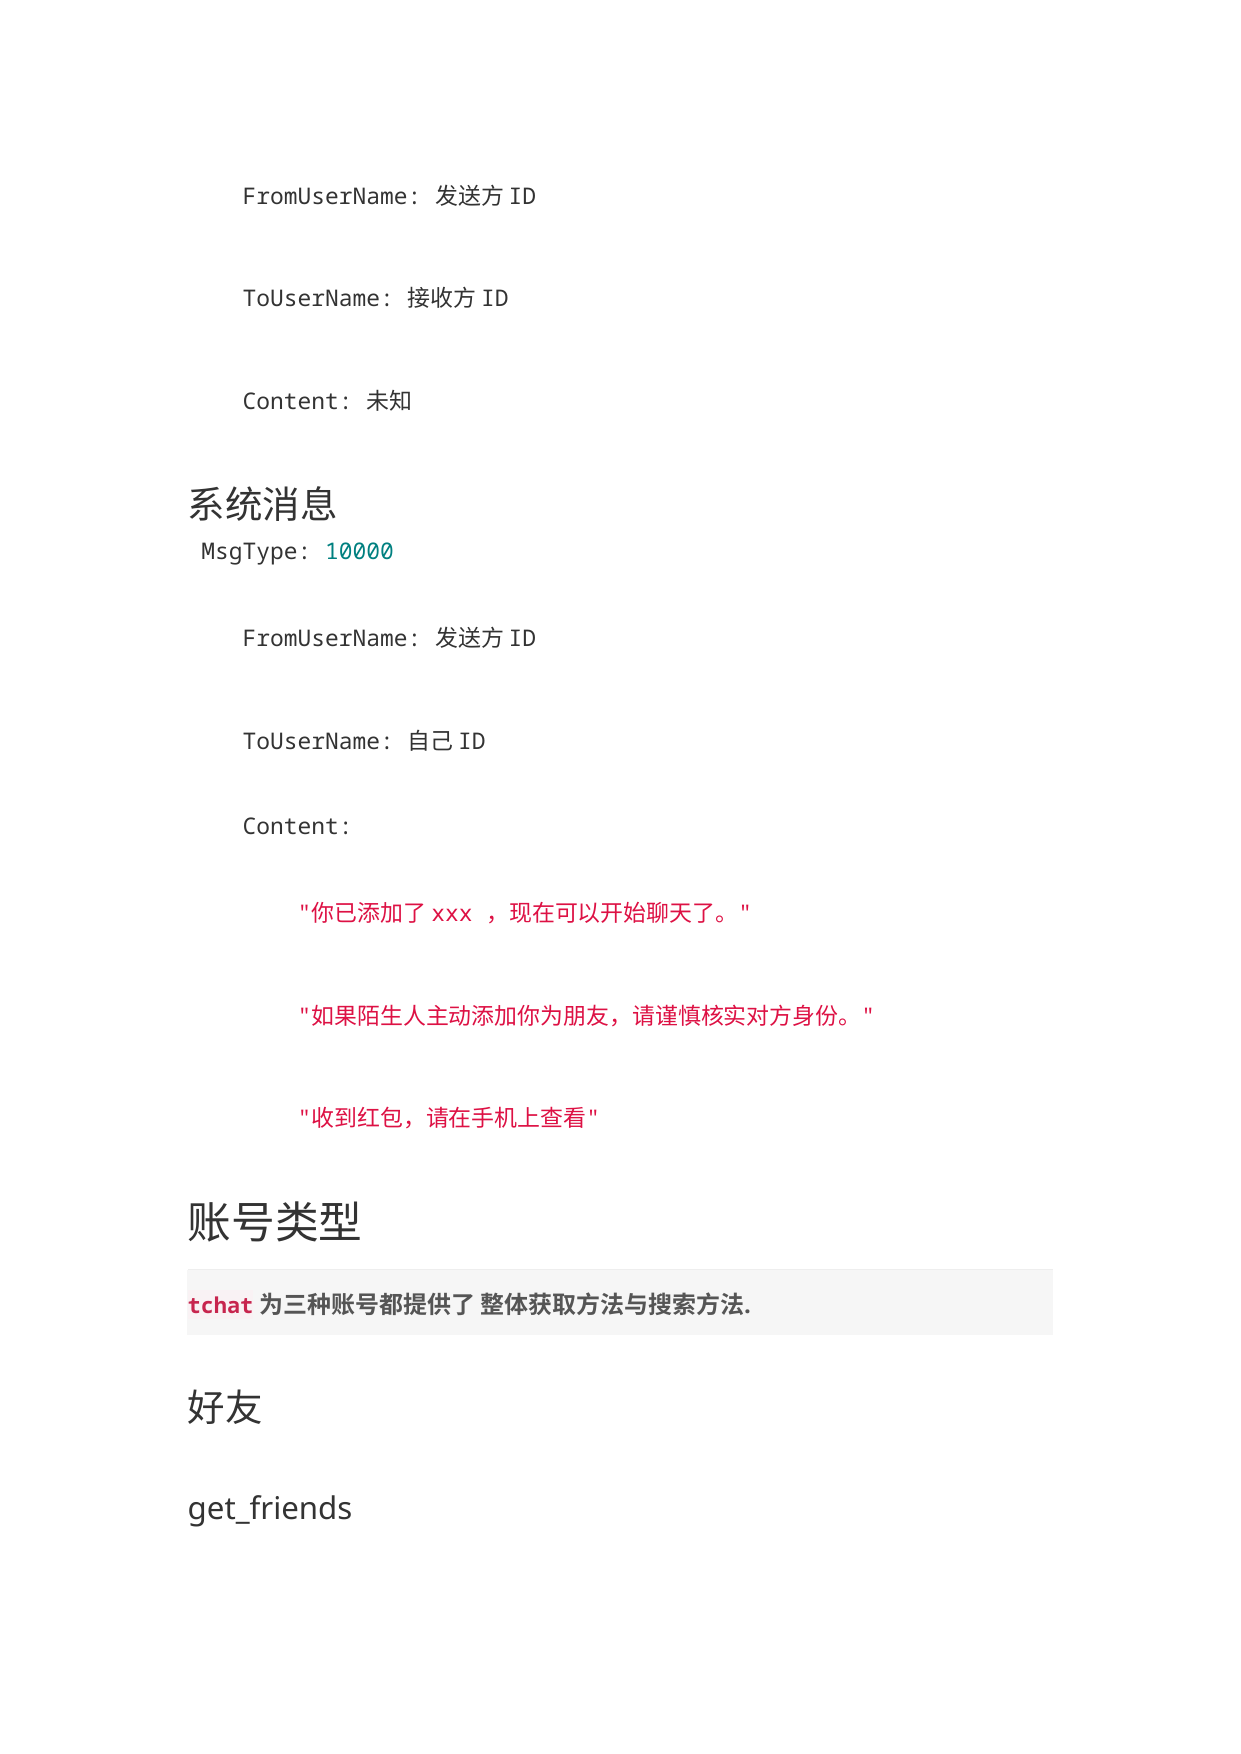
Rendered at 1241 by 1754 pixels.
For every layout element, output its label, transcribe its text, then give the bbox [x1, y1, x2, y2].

text 好友 [187, 1373, 1053, 1438]
text "如果陌生人主动添加你为朋友，请谨慎核实对方身份。" [187, 982, 1053, 1047]
text "收到红包，请在手机上查看" [187, 1084, 1053, 1149]
text ToUserName: 自己ID [187, 707, 1053, 772]
text ToUserName: 接收方ID [187, 264, 1053, 329]
text Content: [187, 809, 1053, 842]
text FromUserName: 发送方ID [187, 162, 1053, 227]
text FromUserName: 发送方ID [187, 604, 1053, 669]
text get_friends [187, 1475, 1053, 1540]
text "你已添加了 xxx ，现在可以开始聊天了。" [187, 879, 1053, 944]
text 系统消息 [187, 469, 1053, 534]
text 账号类型 [187, 1187, 1053, 1270]
text MsgType: 10000 [187, 534, 1053, 567]
text Content: 未知 [187, 367, 1053, 432]
text tchat 为三种账号都提供了 整体获取方法与搜索方法. [187, 1270, 1053, 1335]
